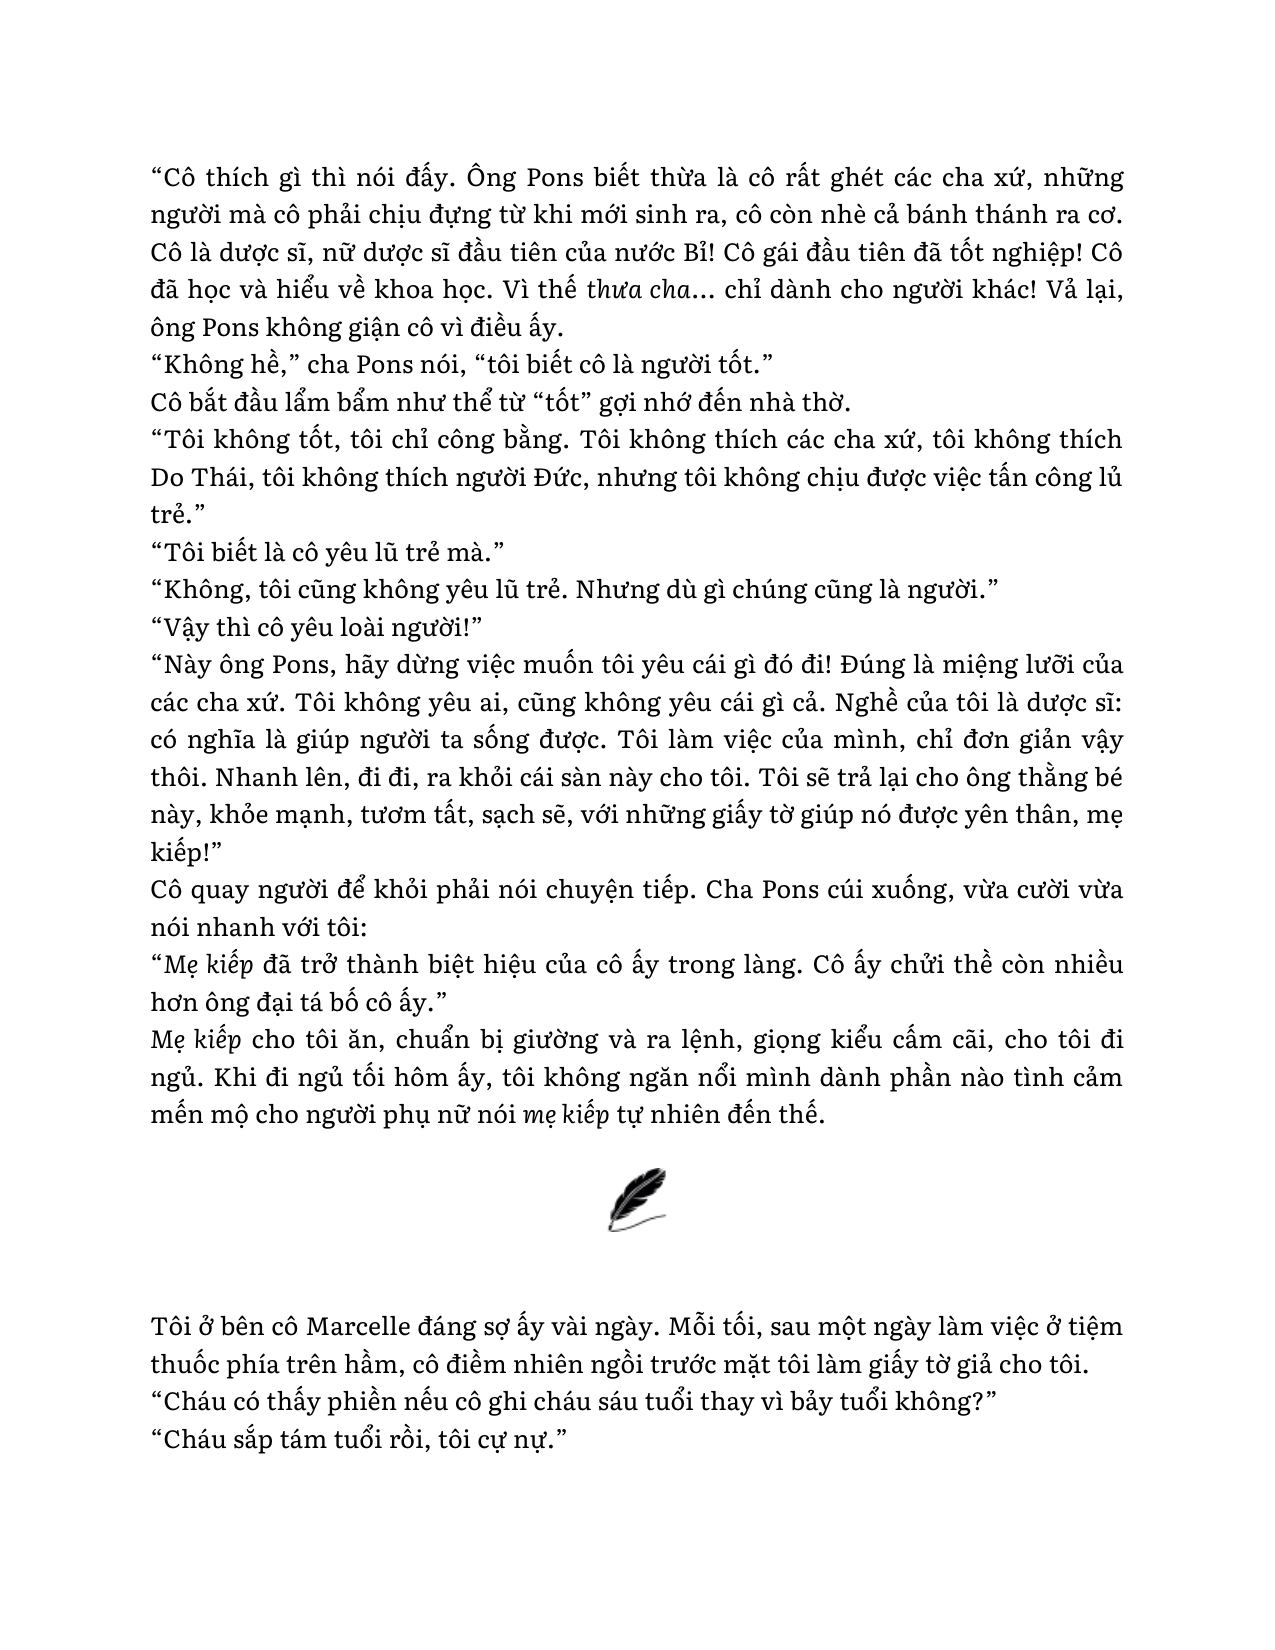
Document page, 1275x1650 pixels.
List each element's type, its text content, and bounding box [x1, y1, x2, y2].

text “Tôi không tốt, tôi chỉ công bằng. Tôi không thích các cha xứ, tôi không thích Do Thái, tôi không thích người Đức, nhưng tôi không chịu được việc tấn công lủ trẻ.” [150, 419, 1125, 531]
text Tôi ở bên cô Marcelle đáng sợ ấy vài ngày. Mỗi tối, sau một ngày làm việc ở tiệm thuốc phía trên hầm, cô điềm nhiên ngồi trước mặt tôi làm giấy tờ giả cho tôi. [150, 1305, 1125, 1380]
text Cô quay người để khỏi phải nói chuyện tiếp. Cha Pons cúi xuống, vừa cười vừa nói nhanh với tôi: [150, 869, 1125, 944]
text “Này ông Pons, hãy dừng việc muốn tôi yêu cái gì đó đi! Đúng là miệng lưỡi của các cha xứ. Tôi không yêu ai, cũng không yêu cái gì cả. Nghề của tôi là dược sĩ: có nghĩa là giúp người ta sống được. Tôi làm việc của mình, chỉ đơn giản vậy thôi. Nhanh lên, đi đi, ra khỏi cái sàn này cho tôi. Tôi sẽ trả lại cho ông thằng bé này, khỏe mạnh, tươm tất, sạch sẽ, với những giấy tờ giúp nó được yên thân, mẹ kiếp!” [150, 644, 1125, 869]
text “Không hề,” cha Pons nói, “tôi biết cô là người tốt.” [150, 344, 1125, 381]
text Cô bắt đầu lẩm bẩm như thể từ “tốt” gợi nhớ đến nhà thờ. [150, 381, 1125, 419]
text “Mẹ kiếp đã trở thành biệt hiệu của cô ấy trong làng. Cô ấy chửi thề còn nhiều hơn ông đại tá bố cô ấy.” [150, 944, 1125, 1019]
text “Cháu sắp tám tuổi rồi, tôi cự nự.” [150, 1418, 1125, 1455]
text “Không, tôi cũng không yêu lũ trẻ. Nhưng dù gì chúng cũng là người.” [150, 569, 1125, 606]
text “Tôi biết là cô yêu lũ trẻ mà.” [150, 531, 1125, 569]
text “Cô thích gì thì nói đấy. Ông Pons biết thừa là cô rất ghét các cha xứ, những người mà cô phải chịu đựng từ khi mới sinh ra, cô còn nhè cả bánh thánh ra cơ. Cô là dược sĩ, nữ dược sĩ đầu tiên của nước Bỉ! Cô gái đầu tiên đã tốt nghiệp! Cô đã học và hiểu về khoa học. Vì thế thưa cha... chỉ dành cho người khác! Vả lại, ông Pons không giận cô vì điều ấy. [150, 150, 1125, 344]
text “Vậy thì cô yêu loài người!” [150, 606, 1125, 644]
text “Cháu có thấy phiền nếu cô ghi cháu sáu tuổi thay vì bảy tuổi không?” [150, 1380, 1125, 1418]
picture [606, 1168, 669, 1232]
text Mẹ kiếp cho tôi ăn, chuẩn bị giường và ra lệnh, giọng kiểu cấm cãi, cho tôi đi ngủ. Khi đi ngủ tối hôm ấy, tôi không ngăn nổi mình dành phần nào tình cảm mến mộ cho người phụ nữ nói mẹ kiếp tự nhiên đến thế. [150, 1019, 1125, 1131]
